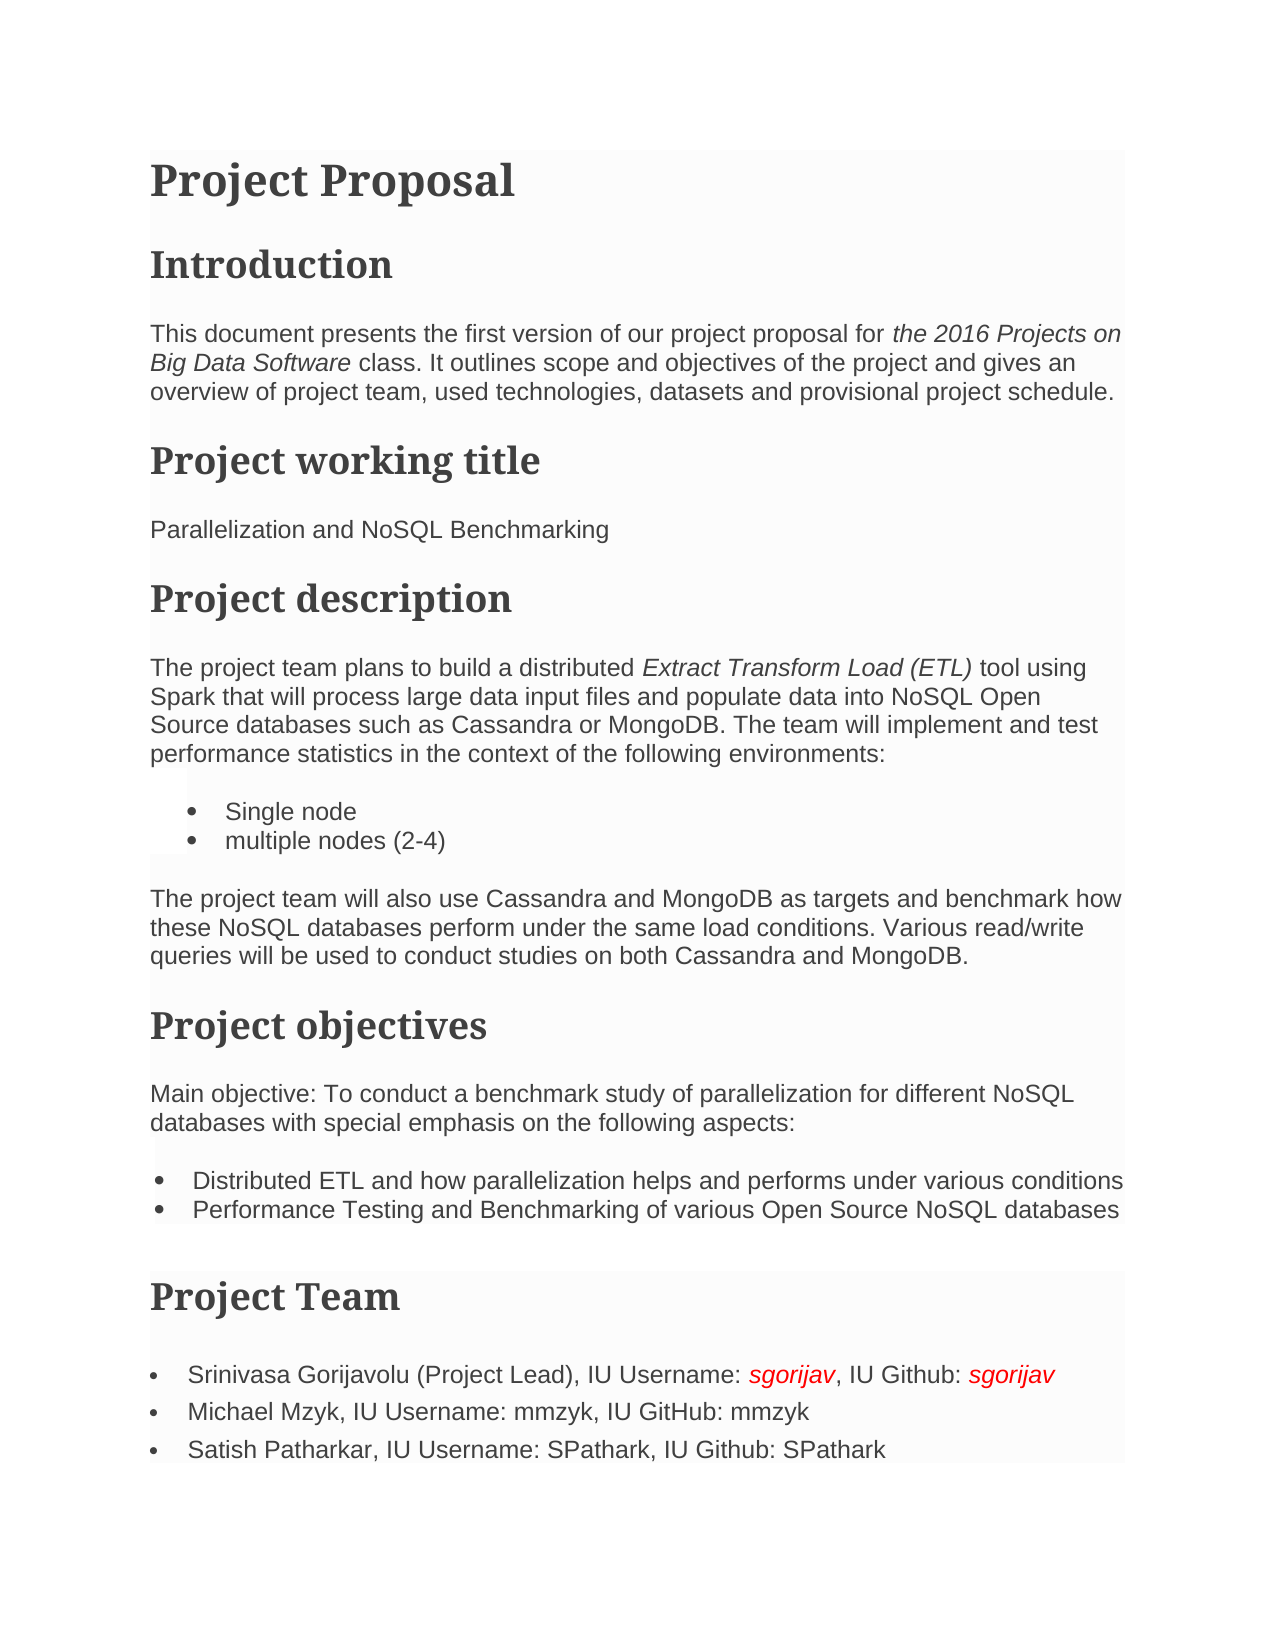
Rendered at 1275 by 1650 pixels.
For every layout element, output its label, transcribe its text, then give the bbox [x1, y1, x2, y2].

text Main objective: To conduct a benchmark study of parallelization for different NoSQL databases with special emphasis on the following aspects: [150, 1079, 1125, 1137]
text Project Team [150, 1271, 1125, 1322]
text Project objectives [150, 999, 1125, 1050]
list Performance Testing and Benchmarking of various Open Source NoSQL databases [155, 1195, 1125, 1224]
text Project working title [150, 434, 1125, 485]
text Introduction [150, 239, 1125, 290]
text This document presents the first version of our project proposal for the 2016 Projects on Big Data Software class. It outlines scope and objectives of the project and gives an overview of project team, used technologies, datasets and provisional project schedule. [150, 319, 1125, 405]
list Michael Mzyk, IU Username: mmzyk, IU GitHub: mmzyk [150, 1388, 1125, 1426]
text Project description [150, 572, 1125, 623]
text The project team will also use Cassandra and MongoDB as targets and benchmark how these NoSQL databases perform under the same load conditions. Various read/write queries will be used to conduct studies on both Cassandra and MongoDB. [150, 884, 1125, 970]
text The project team plans to build a distributed Extract Transform Load (ETL) tool using Spark that will process large data input files and populate data into NoSQL Open Source databases such as Cassandra or MongoDB. The team will implement and test performance statistics in the context of the following environments: [150, 653, 1125, 768]
list Single node [187, 797, 1125, 826]
text Parallelization and NoSQL Benchmarking [150, 514, 1125, 543]
text Project Proposal [150, 150, 1125, 209]
list multiple nodes (2-4) [187, 826, 1125, 854]
list Srinivasa Gorijavolu (Project Lead), IU Username: sgorijav, IU Github: sgorijav [150, 1351, 1125, 1388]
list Satish Patharkar, IU Username: SPathark, IU Github: SPathark [150, 1426, 1125, 1463]
list Distributed ETL and how parallelization helps and performs under various conditions [155, 1166, 1125, 1195]
